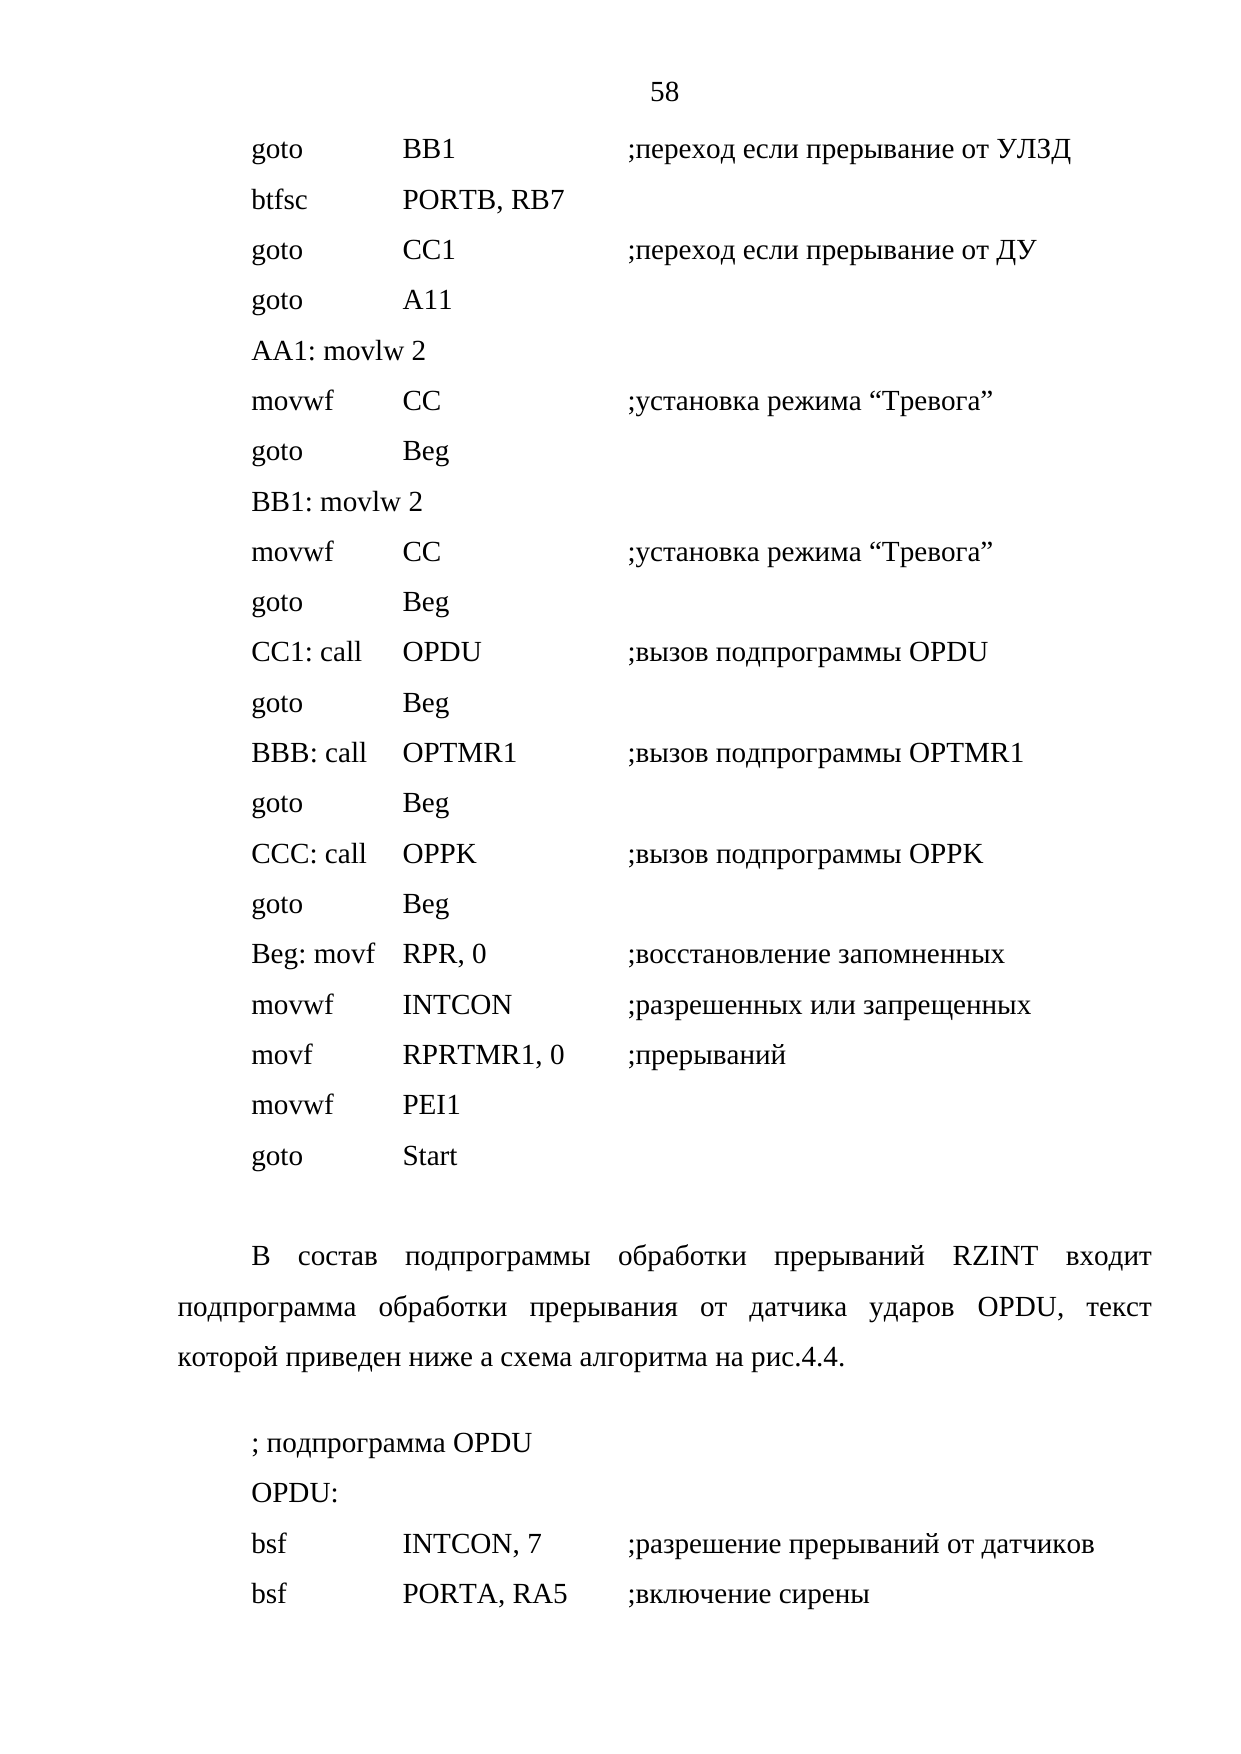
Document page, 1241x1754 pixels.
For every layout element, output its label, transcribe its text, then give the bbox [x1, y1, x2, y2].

text BB1: movlw 2 [177, 484, 1152, 517]
text goto CC1 ;переход если прерывание от ДУ [177, 232, 1152, 266]
text goto Beg [177, 685, 1152, 718]
text AA1: movlw 2 [177, 333, 1152, 366]
text BBB: call OPTMR1 ;вызов подпрограммы OPTMR1 [177, 735, 1152, 769]
text goto Beg [177, 584, 1152, 618]
text movwf PEI1 [177, 1087, 1152, 1121]
text movwf CC ;установка режима “Тревога” [177, 534, 1152, 567]
text Beg: movf RPR, 0 ;восстановление запомненных [177, 936, 1152, 970]
text goto Beg [177, 886, 1152, 920]
text goto Beg [177, 786, 1152, 819]
text ; подпрограмма OPDU [177, 1425, 1152, 1459]
text OPDU: [177, 1476, 1152, 1509]
text movf RPRTMR1, 0 ;прерываний [177, 1037, 1152, 1071]
text btfsc PORTB, RB7 [177, 182, 1152, 215]
text CC1: call OPDU ;вызов подпрограммы OPDU [177, 634, 1152, 668]
text goto BB1 ;переход если прерывание от УЛЗД [177, 131, 1152, 165]
text goto Start [177, 1138, 1152, 1171]
text CCC: call OPPK ;вызов подпрограммы OPPK [177, 836, 1152, 869]
text movwf INTCON ;разрешенных или запрещенных [177, 987, 1152, 1020]
text movwf CC ;установка режима “Тревога” [177, 383, 1152, 417]
text bsf PORTA, RA5 ;включение сирены [177, 1576, 1152, 1610]
text goto Beg [177, 433, 1152, 467]
text bsf INTCON, 7 ;разрешение прерываний от датчиков [177, 1526, 1152, 1559]
text goto A11 [177, 282, 1152, 316]
text В состав подпрограммы обработки прерываний RZINT входит подпрограмма обработки прерывания от датчика ударов OPDU, текст которой приведен ниже а схема алгоритма на рис.4.4. [177, 1238, 1152, 1372]
